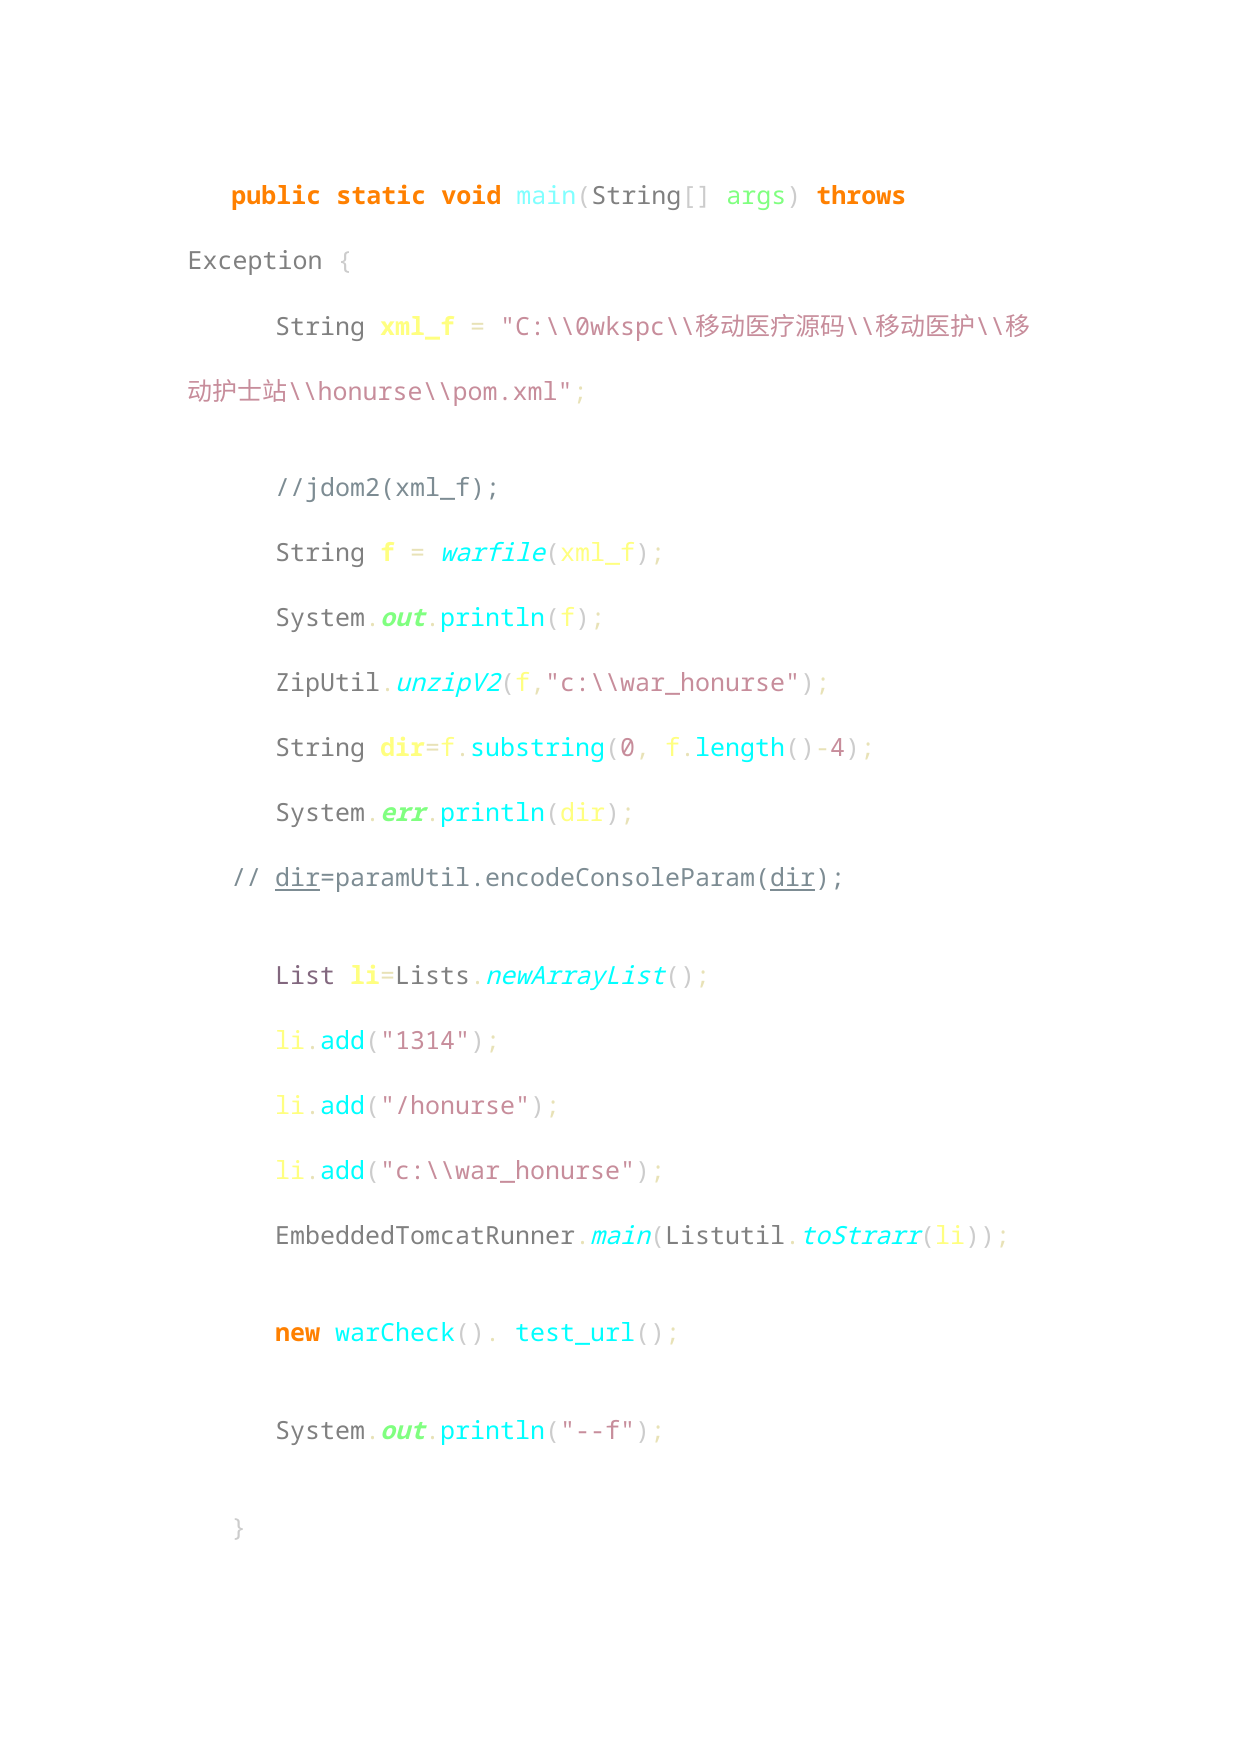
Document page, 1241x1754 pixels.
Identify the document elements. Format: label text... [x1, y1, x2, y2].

text } [187, 1494, 1053, 1559]
text String f = warfile(xml_f); [187, 519, 1053, 584]
text System.out.println("--f"); [187, 1397, 1053, 1462]
text public static void main(String[] args) throws Exception { [187, 162, 1053, 292]
text li.add("/honurse"); [187, 1072, 1053, 1137]
text // dir=paramUtil.encodeConsoleParam(dir); [187, 844, 1053, 909]
text String xml_f = "C:\\0wkspc\\移动医疗源码\\移动医护\\移动护士站\\honurse\\pom.xml"; [187, 292, 1053, 422]
text System.err.println(dir); [187, 779, 1053, 844]
text li.add("c:\\war_honurse"); [187, 1137, 1053, 1202]
text EmbeddedTomcatRunner.main(Listutil.toStrarr(li)); [187, 1202, 1053, 1267]
text //jdom2(xml_f); [187, 454, 1053, 519]
text ZipUtil.unzipV2(f,"c:\\war_honurse"); [187, 649, 1053, 714]
text List li=Lists.newArrayList(); [187, 942, 1053, 1007]
text String dir=f.substring(0, f.length()-4); [187, 714, 1053, 779]
text System.out.println(f); [187, 584, 1053, 649]
text new warCheck(). test_url(); [187, 1299, 1053, 1364]
text li.add("1314"); [187, 1007, 1053, 1072]
